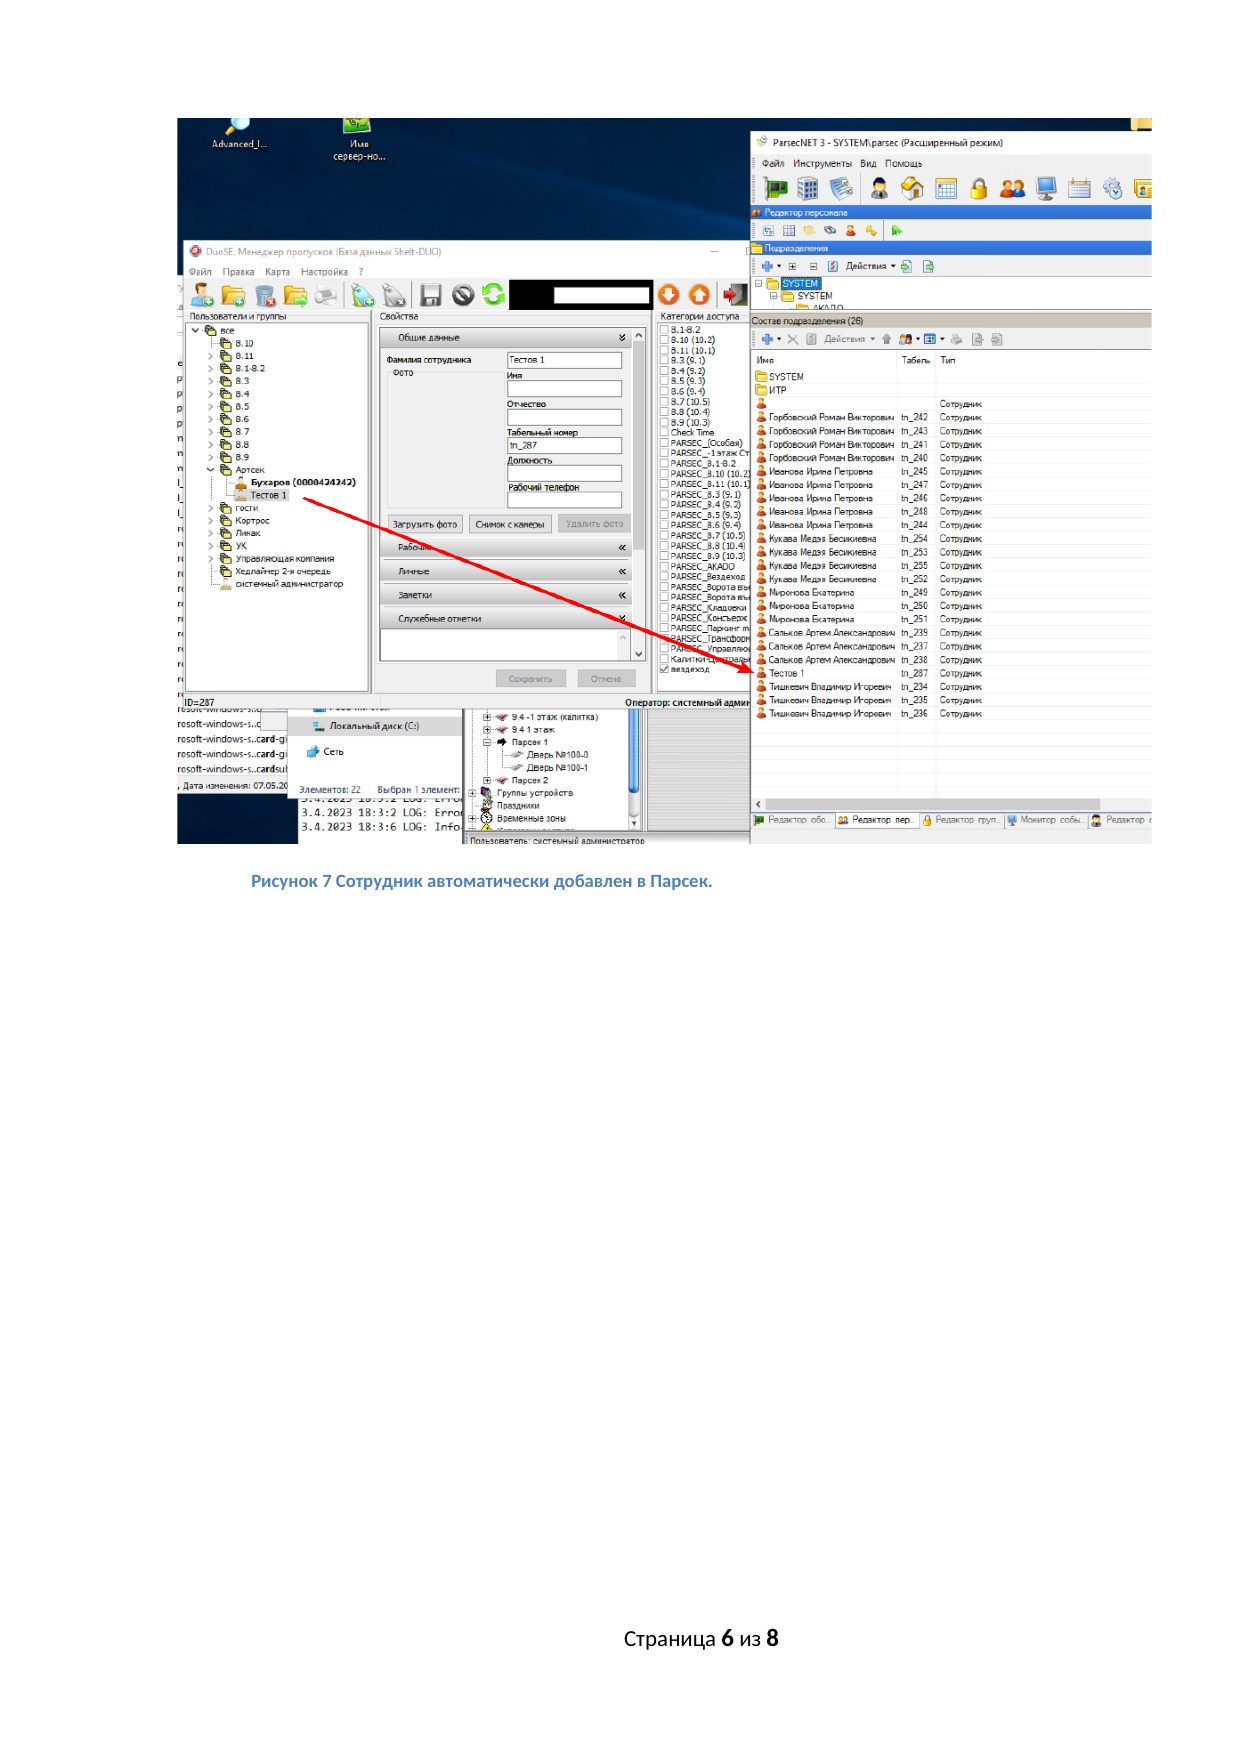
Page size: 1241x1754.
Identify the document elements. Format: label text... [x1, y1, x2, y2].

picture [177, 118, 1152, 844]
